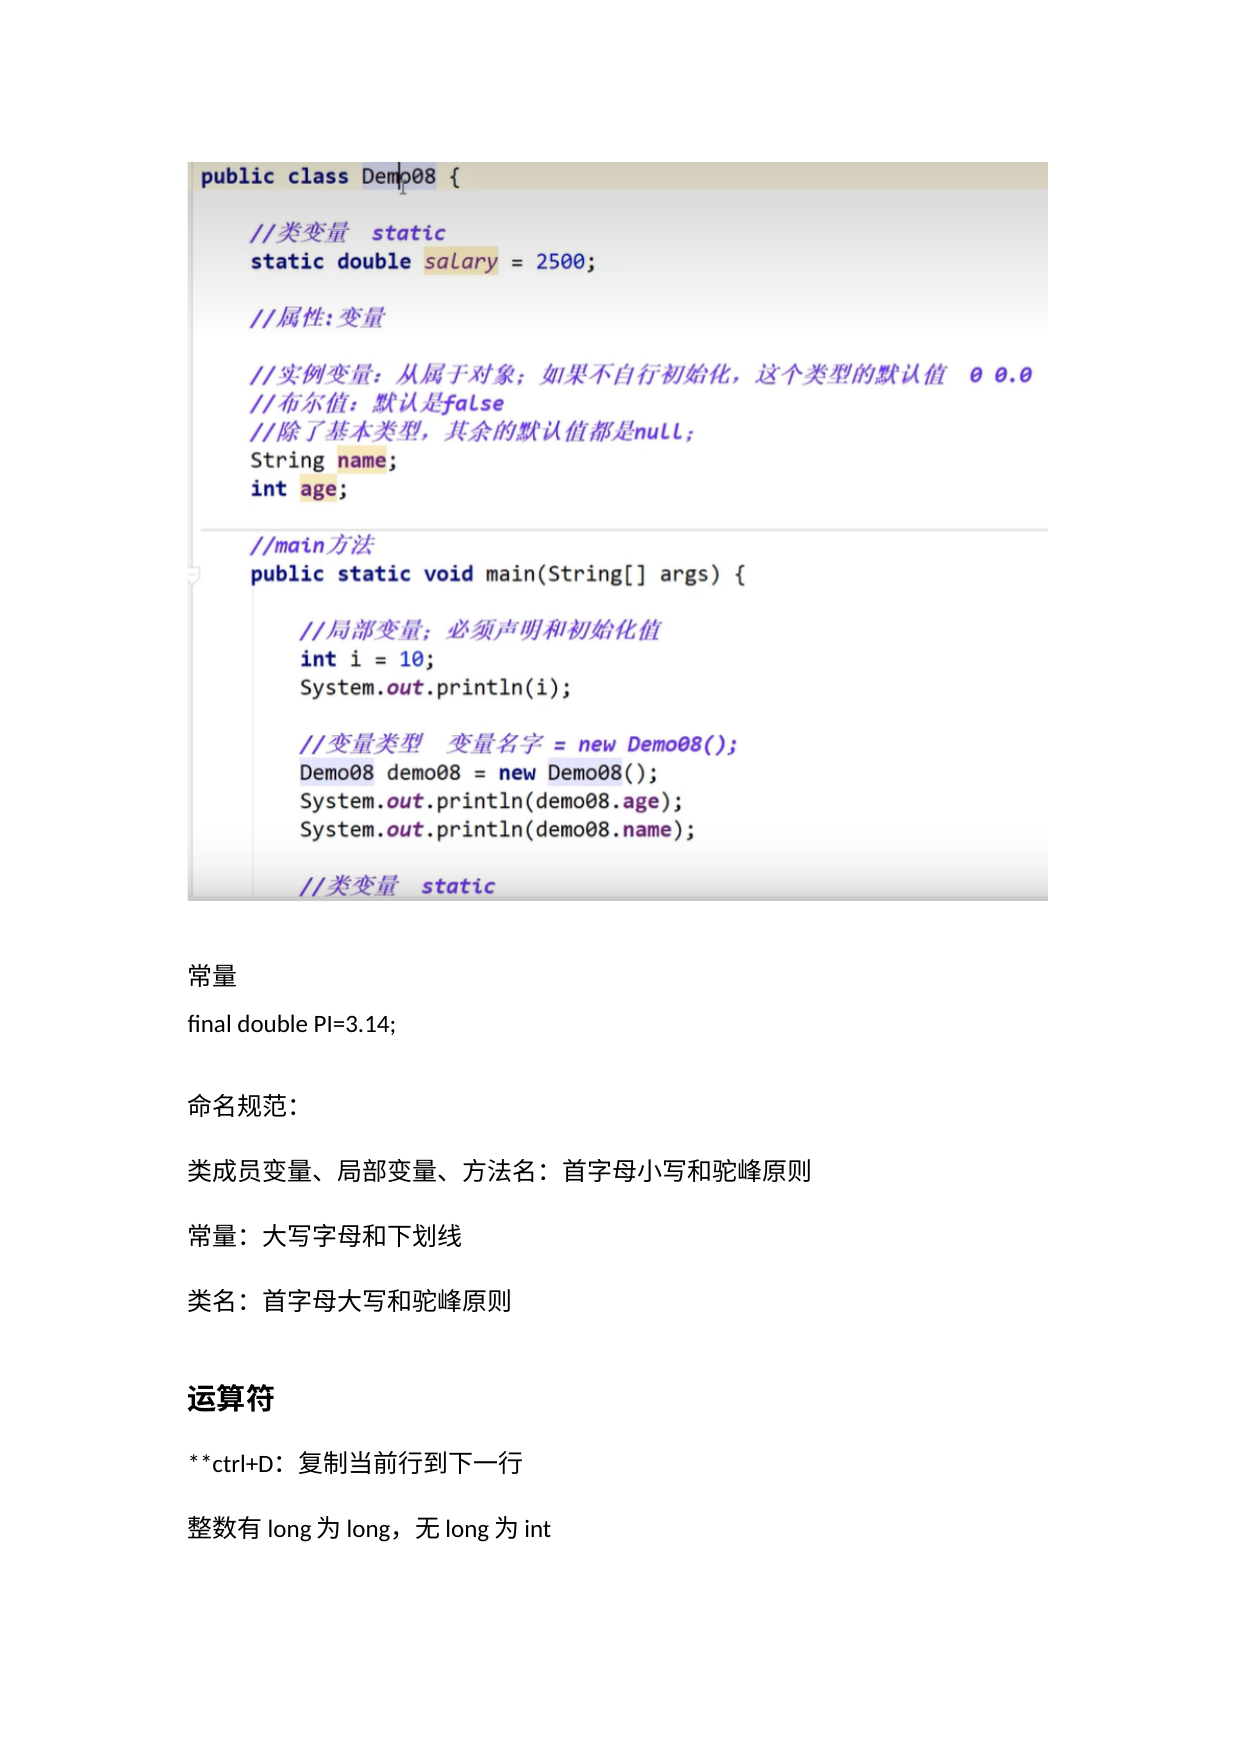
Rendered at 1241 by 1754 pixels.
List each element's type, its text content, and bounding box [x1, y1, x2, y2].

picture [187, 162, 1048, 901]
text 命名规范： [187, 1072, 1053, 1137]
text final double PI=3.14; [187, 1007, 1053, 1039]
text 类成员变量、局部变量、方法名：首字母小写和驼峰原则 [187, 1137, 1053, 1202]
text **ctrl+D：复制当前行到下一行 [187, 1429, 1053, 1494]
text 运算符 [187, 1364, 1053, 1429]
text 整数有long为long，无long为int [187, 1494, 1053, 1559]
text 常量 [187, 942, 1053, 1007]
text 常量：大写字母和下划线 [187, 1202, 1053, 1267]
text 类名：首字母大写和驼峰原则 [187, 1267, 1053, 1332]
